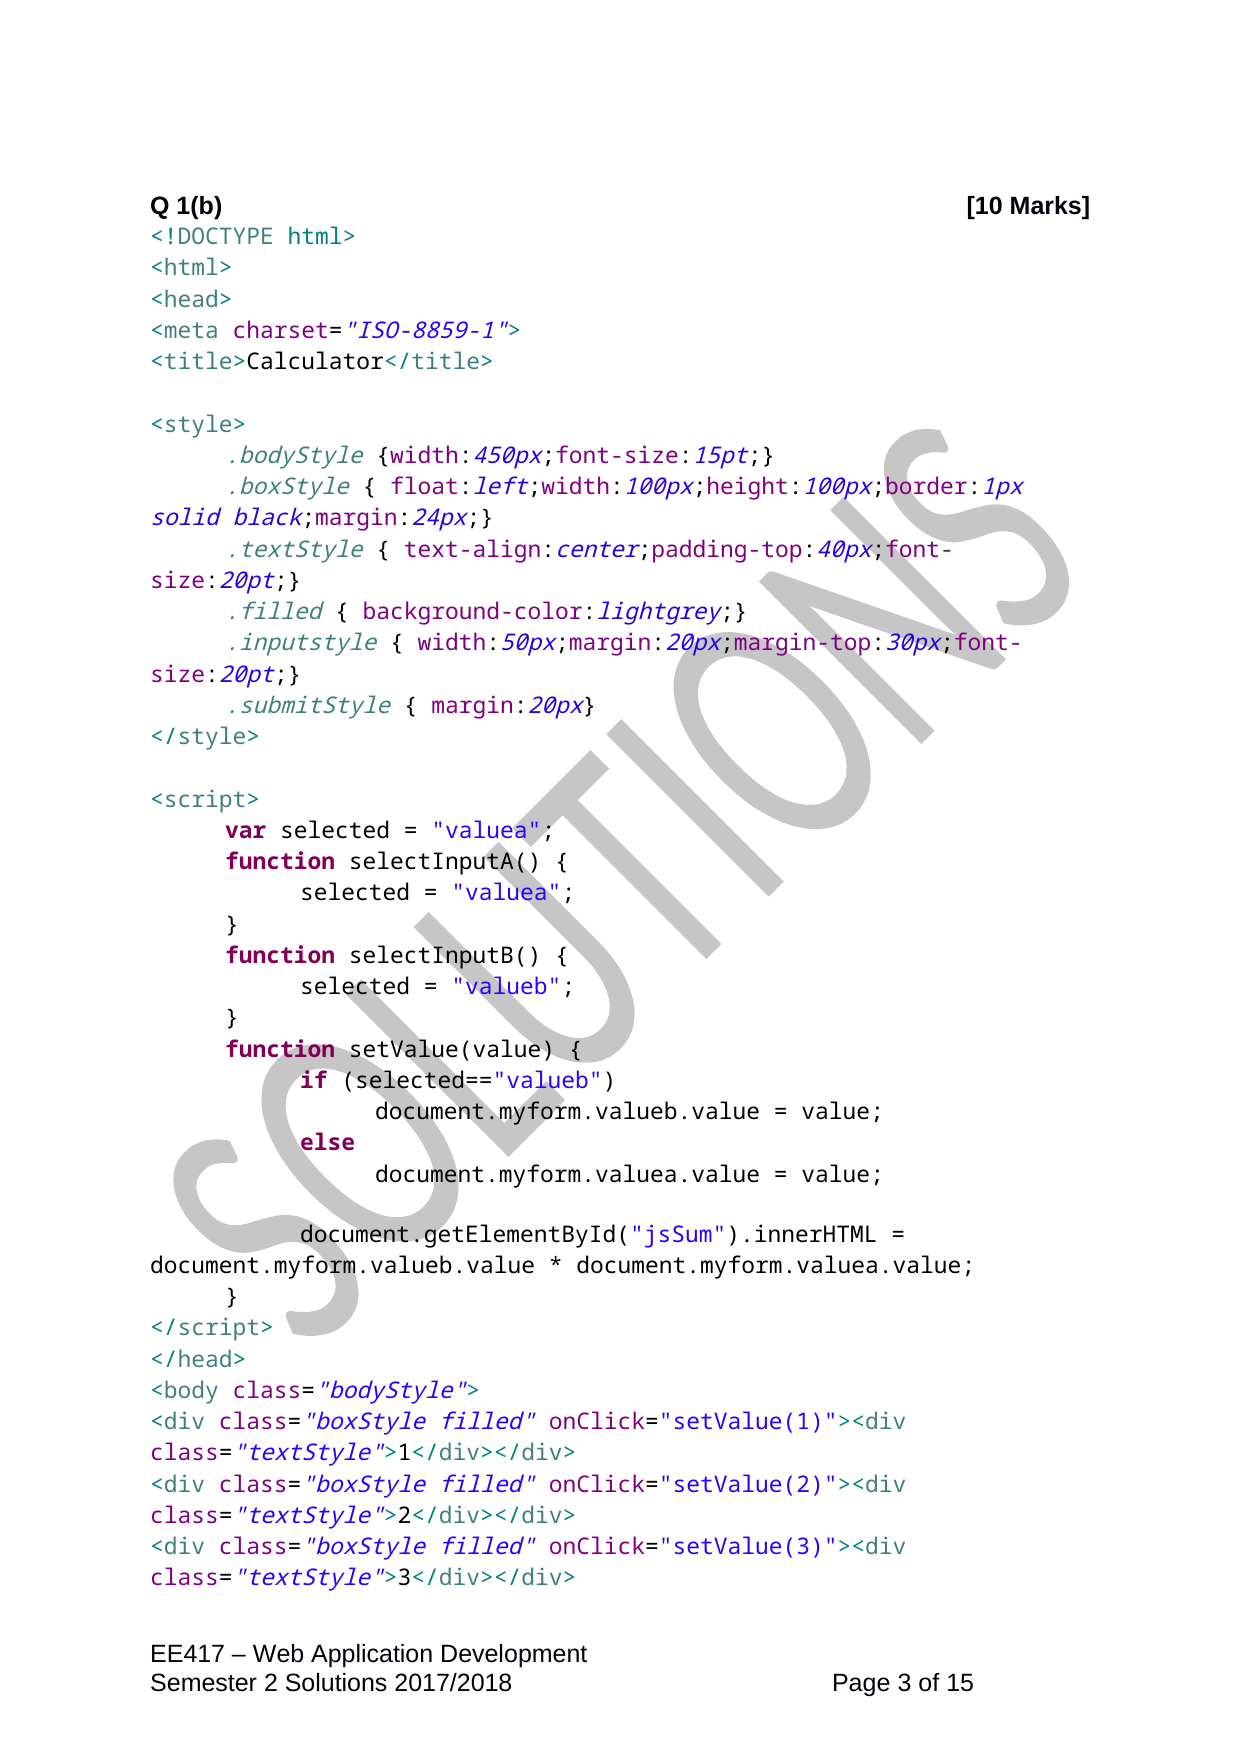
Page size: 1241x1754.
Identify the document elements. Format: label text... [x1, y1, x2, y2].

text selected = "valuea"; [150, 876, 1090, 907]
text document.getElementById("jsSum").innerHTML = document.myform.valueb.value * document.myform.valuea.value; [150, 1217, 1090, 1280]
text </head> [150, 1342, 1090, 1374]
text <div class="boxStyle filled" onClick="setValue(3)"><div class="textStyle">3</div></div> [150, 1530, 1090, 1592]
text .textStyle { text-align:center;padding-top:40px;font-size:20pt;} [150, 532, 1090, 595]
text <script> [150, 782, 1090, 814]
text selected = "valueb"; [150, 970, 1090, 1001]
text </script> [150, 1311, 1090, 1342]
text <meta charset="ISO-8859-1"> [150, 314, 1090, 345]
text if (selected=="valueb") [150, 1064, 1090, 1095]
text .bodyStyle {width:450px;font-size:15pt;} [150, 439, 1090, 470]
text <head> [150, 282, 1090, 314]
text </style> [150, 720, 1090, 751]
subtitle Q 1(b) [10 Marks] [150, 162, 1090, 220]
text <body class="bodyStyle"> [150, 1374, 1090, 1405]
text .filled { background-color:lightgrey;} [150, 595, 1090, 626]
text <html> [150, 251, 1090, 282]
text } [150, 1001, 1090, 1032]
text var selected = "valuea"; [150, 814, 1090, 845]
text document.myform.valueb.value = value; [150, 1095, 1090, 1126]
text .boxStyle { float:left;width:100px;height:100px;border:1px solid black;margin:24px;} [150, 470, 1090, 532]
text <title>Calculator</title> [150, 345, 1090, 376]
text function setValue(value) { [150, 1032, 1090, 1064]
text <div class="boxStyle filled" onClick="setValue(2)"><div class="textStyle">2</div></div> [150, 1467, 1090, 1530]
text <!DOCTYPE html> [150, 220, 1090, 251]
text <style> [150, 407, 1090, 439]
text .submitStyle { margin:20px} [150, 689, 1090, 720]
text } [150, 907, 1090, 939]
text else [150, 1126, 1090, 1157]
text document.myform.valuea.value = value; [150, 1157, 1090, 1189]
text } [150, 1280, 1090, 1311]
text <div class="boxStyle filled" onClick="setValue(1)"><div class="textStyle">1</div></div> [150, 1405, 1090, 1467]
text .inputstyle { width:50px;margin:20px;margin-top:30px;font-size:20pt;} [150, 626, 1090, 689]
text function selectInputA() { [150, 845, 1090, 876]
text function selectInputB() { [150, 939, 1090, 970]
